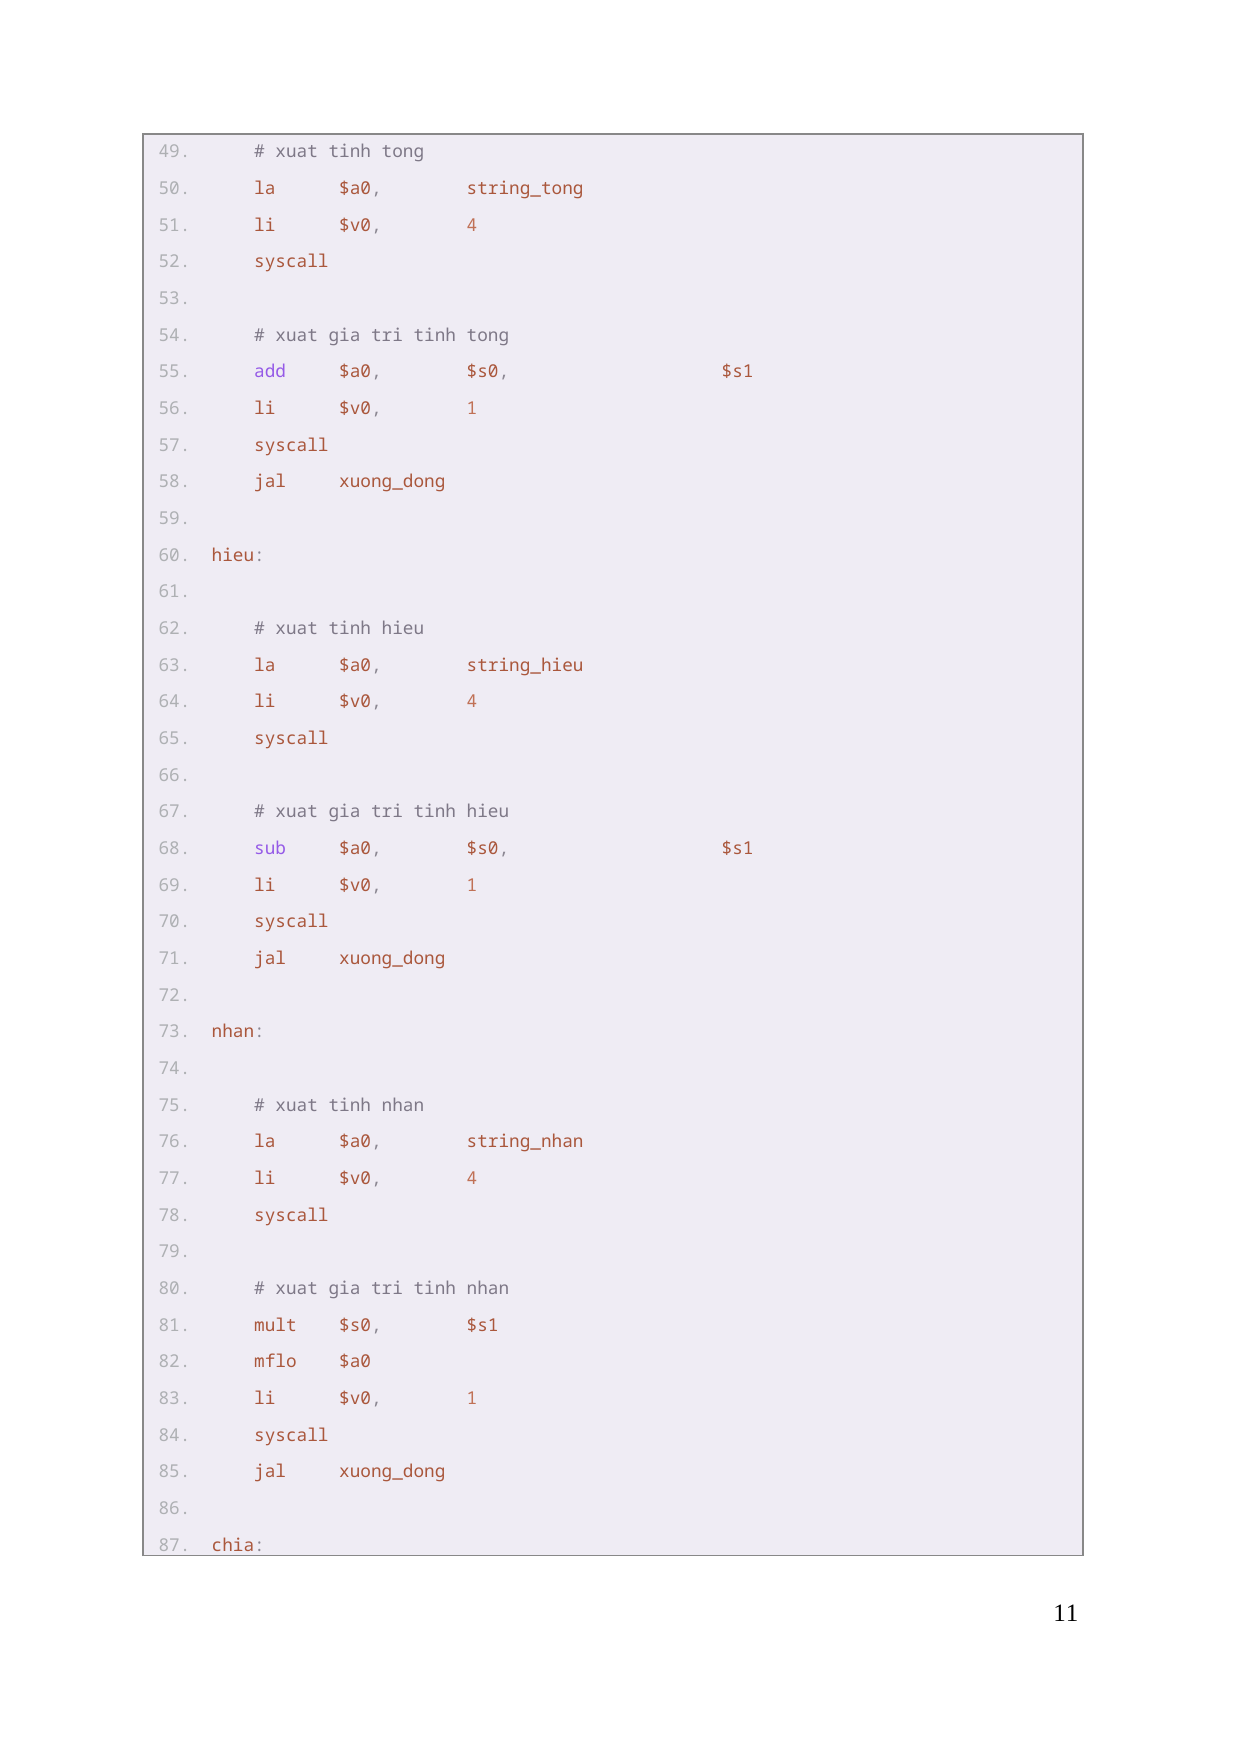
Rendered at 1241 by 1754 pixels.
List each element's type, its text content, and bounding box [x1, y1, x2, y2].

text 77. li $v0, 4 [144, 1159, 1082, 1189]
text 59. [144, 499, 1082, 529]
text 69. li $v0, 1 [144, 866, 1082, 896]
text 82. mflo $a0 [144, 1343, 1082, 1373]
text 51. li $v0, 4 [144, 206, 1082, 236]
text 56. li $v0, 1 [144, 389, 1082, 419]
text 81. mult $s0, $s1 [144, 1306, 1082, 1336]
text 62. # xuat tinh hieu [144, 609, 1082, 639]
text 83. li $v0, 1 [144, 1379, 1082, 1409]
text 68. sub $a0, $s0, $s1 [144, 829, 1082, 859]
text 80. # xuat gia tri tinh nhan [144, 1269, 1082, 1299]
text 67. # xuat gia tri tinh hieu [144, 793, 1082, 823]
text 78. syscall [144, 1196, 1082, 1226]
text 74. [144, 1049, 1082, 1079]
text 86. [144, 1489, 1082, 1519]
text 55. add $a0, $s0, $s1 [144, 353, 1082, 383]
text 64. li $v0, 4 [144, 683, 1082, 713]
text 49. # xuat tinh tong [144, 135, 1082, 163]
text 79. [144, 1233, 1082, 1263]
text 52. syscall [144, 243, 1082, 273]
text 87. chia: [144, 1526, 1082, 1555]
text 71. jal xuong_dong [144, 939, 1082, 969]
text 76. la $a0, string_nhan [144, 1123, 1082, 1153]
text 58. jal xuong_dong [144, 463, 1082, 493]
text 54. # xuat gia tri tinh tong [144, 316, 1082, 346]
text 53. [144, 279, 1082, 309]
text 61. [144, 573, 1082, 603]
text 73. nhan: [144, 1013, 1082, 1043]
text 60. hieu: [144, 536, 1082, 566]
text 70. syscall [144, 903, 1082, 933]
text 65. syscall [144, 719, 1082, 749]
text 57. syscall [144, 426, 1082, 456]
text 75. # xuat tinh nhan [144, 1086, 1082, 1116]
text 50. la $a0, string_tong [144, 169, 1082, 199]
text 72. [144, 976, 1082, 1006]
text 85. jal xuong_dong [144, 1453, 1082, 1483]
text 63. la $a0, string_hieu [144, 646, 1082, 676]
text 84. syscall [144, 1416, 1082, 1446]
text 66. [144, 756, 1082, 786]
